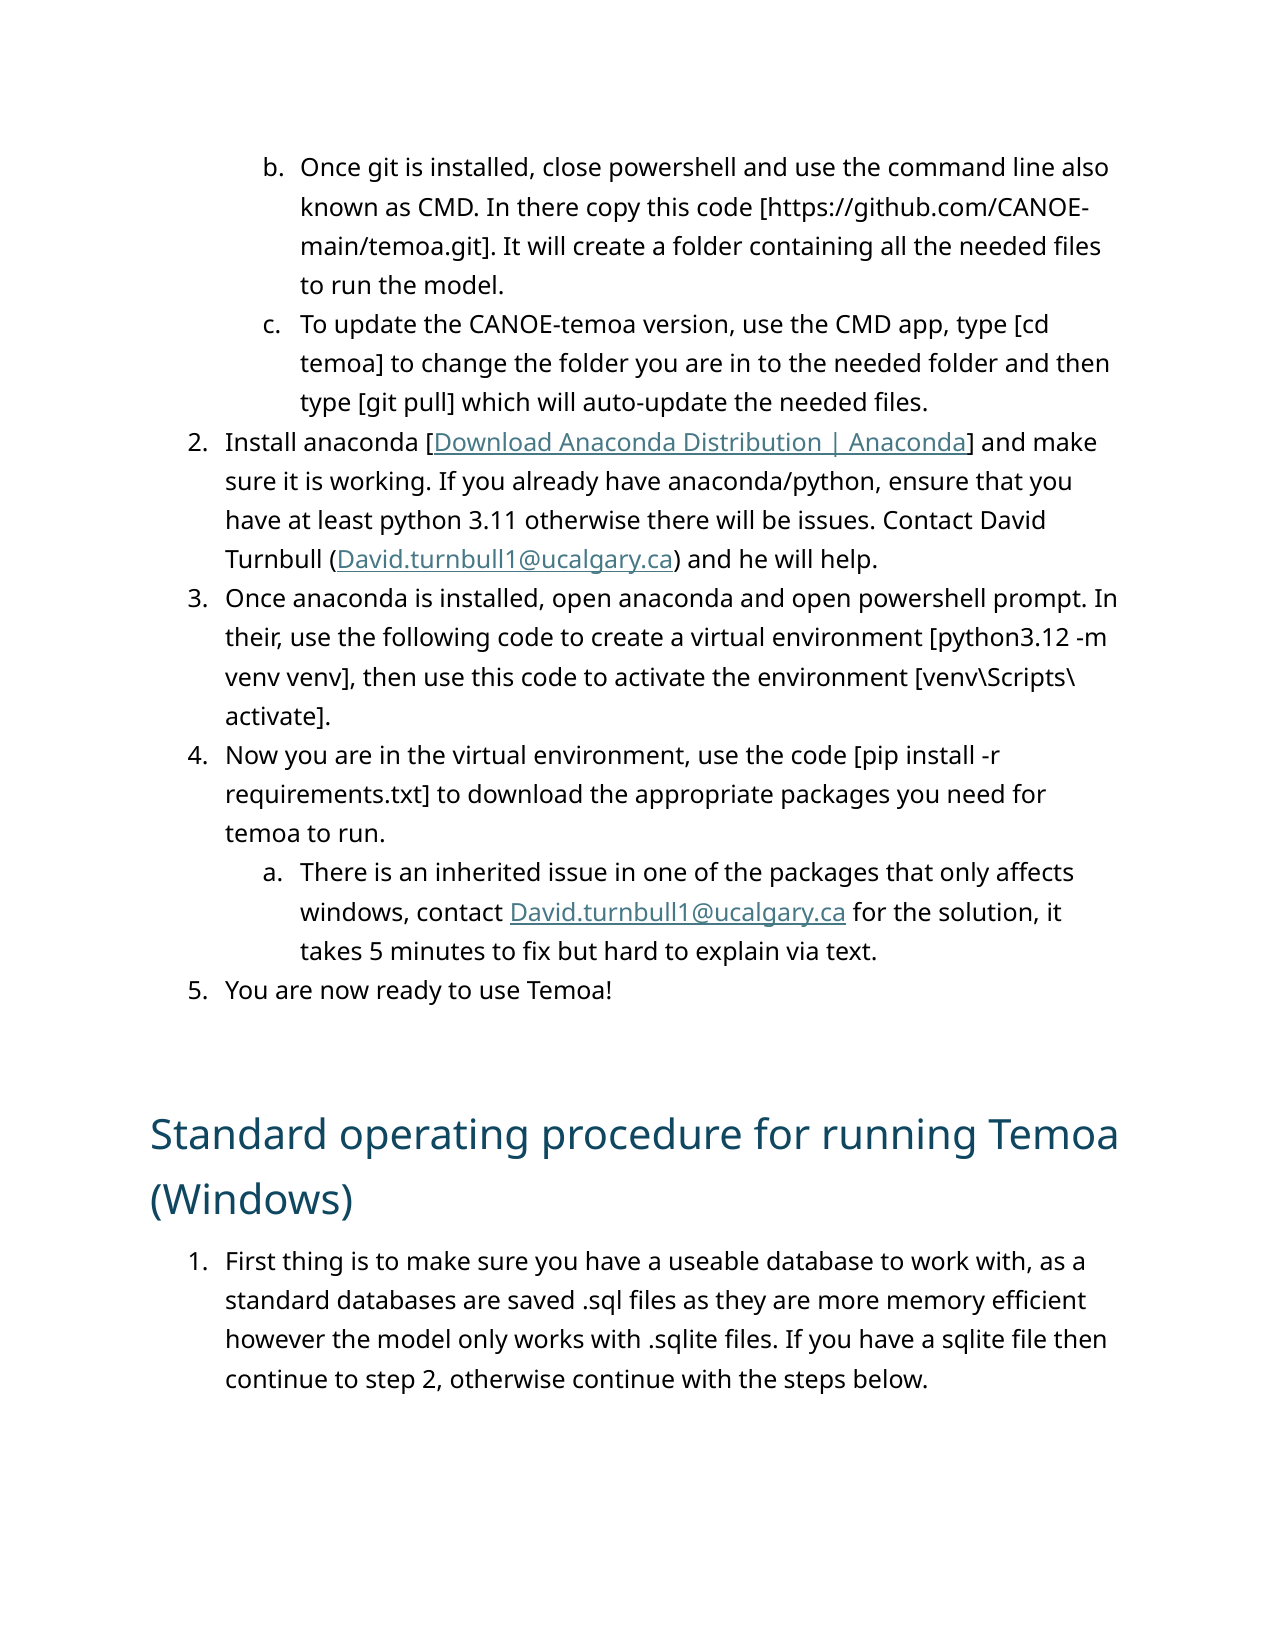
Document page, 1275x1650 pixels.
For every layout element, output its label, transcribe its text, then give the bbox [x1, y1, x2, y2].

list Install anaconda [Download Anaconda Distribution | Anaconda] and make sure it is working. If you already have anaconda/python, ensure that you have at least python 3.11 otherwise there will be issues. Contact David Turnbull (David.turnbull1@ucalgary.ca) and he will help. [187, 424, 1125, 576]
list Now you are in the virtual environment, use the code [pip install -r requirements.txt] to download the appropriate packages you need for temoa to run. [187, 737, 1125, 850]
list You are now ready to use Temoa! [187, 972, 1125, 1007]
list Once anaconda is installed, open anaconda and open powershell prompt. In their, use the following code to create a virtual environment [python3.12 -m venv venv], then use this code to activate the environment [venv\Scripts\activate]. [187, 581, 1125, 732]
list Once git is installed, close powershell and use the command line also known as CMD. In there copy this code [https://github.com/CANOE-main/temoa.git]. It will create a folder containing all the needed files to run the model. [262, 150, 1125, 302]
subtitle Standard operating procedure for running Temoa (Windows) [150, 1105, 1125, 1227]
list To update the CANOE-temoa version, use the CMD app, type [cd temoa] to change the folder you are in to the needed folder and then type [git pull] which will auto-update the needed files. [262, 307, 1125, 419]
list There is an inherited issue in one of the packages that only affects windows, contact David.turnbull1@ucalgary.ca for the solution, it takes 5 minutes to fix but hard to explain via text. [262, 855, 1125, 967]
